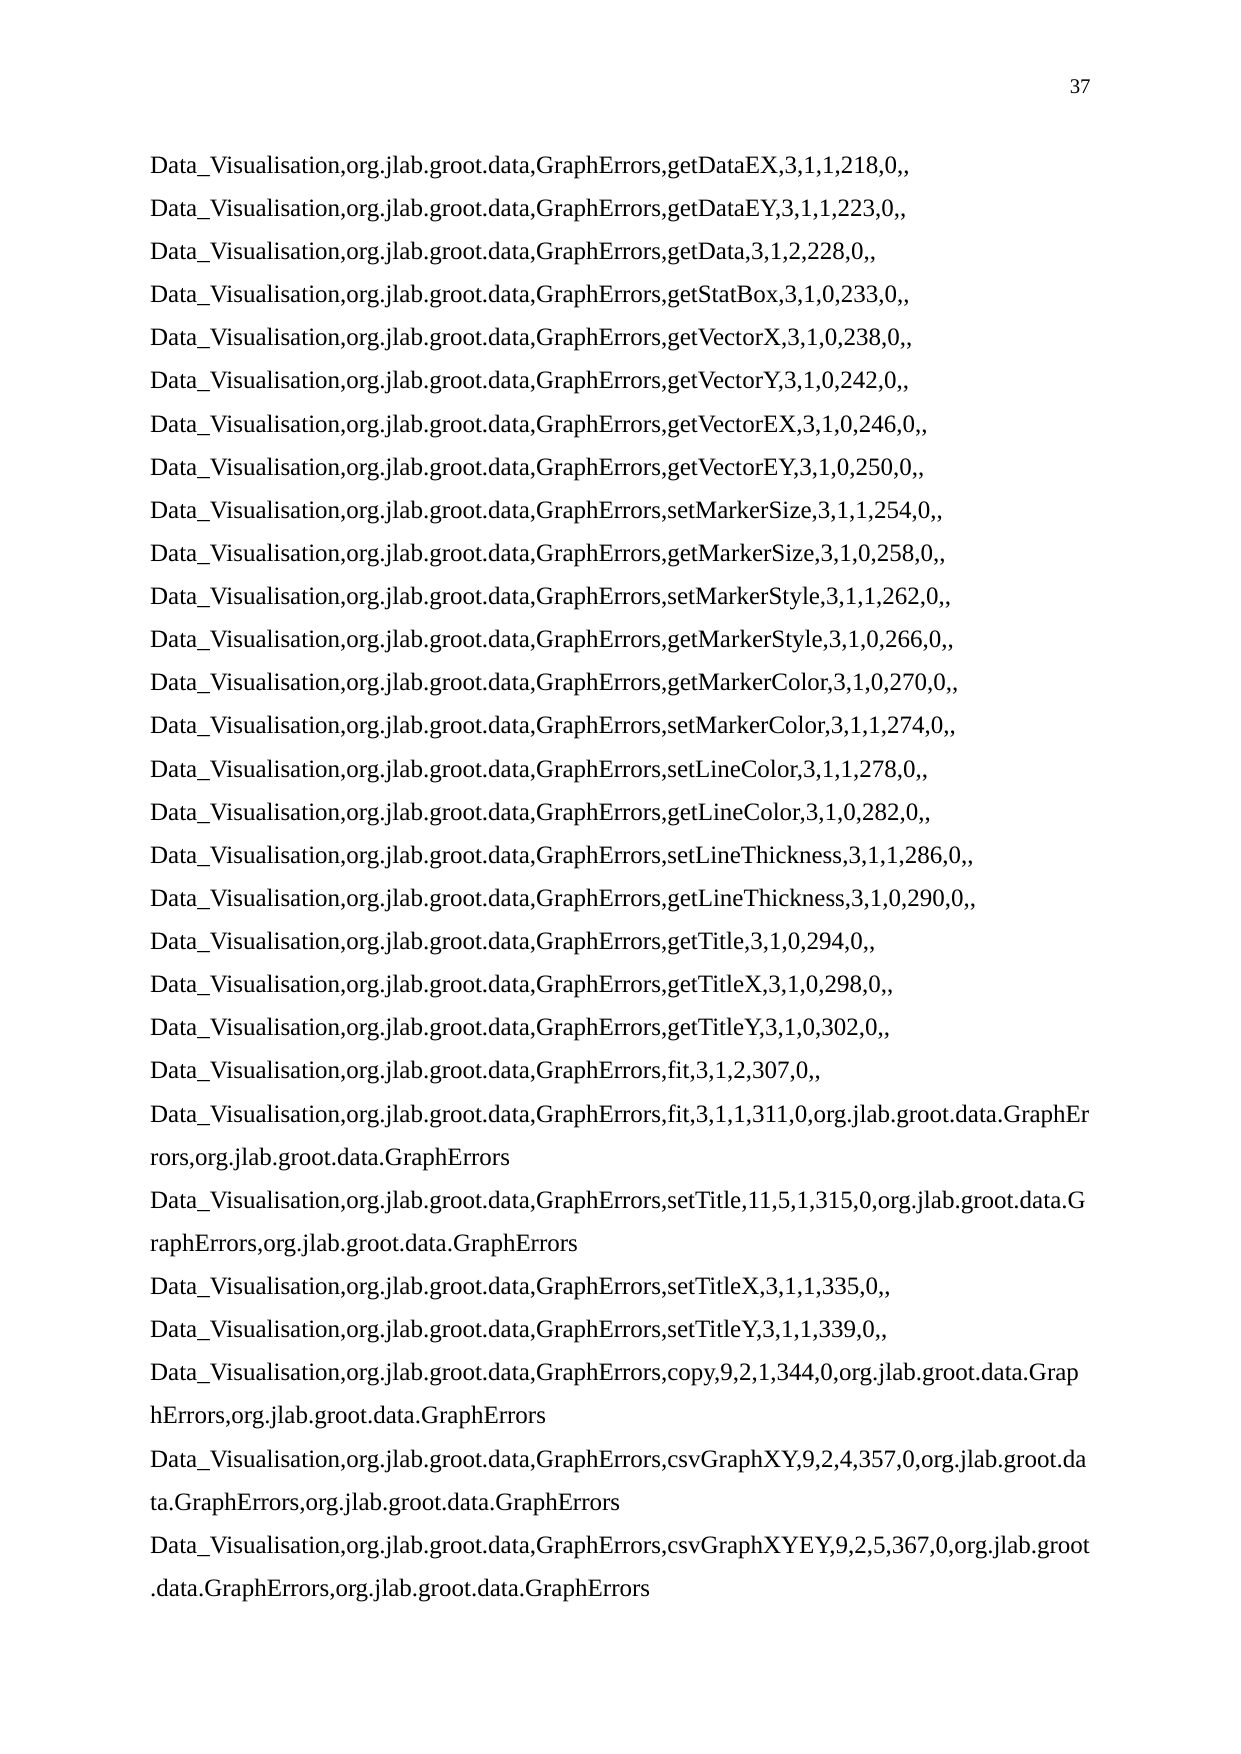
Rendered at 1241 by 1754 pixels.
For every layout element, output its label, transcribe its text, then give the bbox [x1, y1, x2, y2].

text Data_Visualisation,org.jlab.groot.data,GraphErrors,getLineThickness,3,1,0,290,0,, [150, 883, 1090, 912]
text Data_Visualisation,org.jlab.groot.data,GraphErrors,copy,9,2,1,344,0,org.jlab.groot.data.GraphErrors,org.jlab.groot.data.GraphErrors [150, 1357, 1090, 1429]
text Data_Visualisation,org.jlab.groot.data,GraphErrors,getMarkerStyle,3,1,0,266,0,, [150, 624, 1090, 653]
text Data_Visualisation,org.jlab.groot.data,GraphErrors,setLineThickness,3,1,1,286,0,, [150, 840, 1090, 869]
text Data_Visualisation,org.jlab.groot.data,GraphErrors,getMarkerColor,3,1,0,270,0,, [150, 667, 1090, 696]
text Data_Visualisation,org.jlab.groot.data,GraphErrors,setMarkerStyle,3,1,1,262,0,, [150, 581, 1090, 610]
text Data_Visualisation,org.jlab.groot.data,GraphErrors,getVectorEY,3,1,0,250,0,, [150, 452, 1090, 481]
text Data_Visualisation,org.jlab.groot.data,GraphErrors,getStatBox,3,1,0,233,0,, [150, 279, 1090, 308]
text Data_Visualisation,org.jlab.groot.data,GraphErrors,getMarkerSize,3,1,0,258,0,, [150, 538, 1090, 567]
text Data_Visualisation,org.jlab.groot.data,GraphErrors,getData,3,1,2,228,0,, [150, 236, 1090, 265]
text Data_Visualisation,org.jlab.groot.data,GraphErrors,getTitle,3,1,0,294,0,, [150, 926, 1090, 955]
text Data_Visualisation,org.jlab.groot.data,GraphErrors,setTitleY,3,1,1,339,0,, [150, 1314, 1090, 1343]
text Data_Visualisation,org.jlab.groot.data,GraphErrors,setMarkerColor,3,1,1,274,0,, [150, 711, 1090, 739]
text Data_Visualisation,org.jlab.groot.data,GraphErrors,fit,3,1,2,307,0,, [150, 1056, 1090, 1084]
text Data_Visualisation,org.jlab.groot.data,GraphErrors,getDataEY,3,1,1,223,0,, [150, 193, 1090, 222]
text Data_Visualisation,org.jlab.groot.data,GraphErrors,getTitleX,3,1,0,298,0,, [150, 969, 1090, 998]
text Data_Visualisation,org.jlab.groot.data,GraphErrors,fit,3,1,1,311,0,org.jlab.groot.data.GraphErrors,org.jlab.groot.data.GraphErrors [150, 1099, 1090, 1171]
text Data_Visualisation,org.jlab.groot.data,GraphErrors,getVectorEX,3,1,0,246,0,, [150, 409, 1090, 437]
text Data_Visualisation,org.jlab.groot.data,GraphErrors,csvGraphXYEY,9,2,5,367,0,org.jlab.groot.data.GraphErrors,org.jlab.groot.data.GraphErrors [150, 1530, 1090, 1602]
text Data_Visualisation,org.jlab.groot.data,GraphErrors,getLineColor,3,1,0,282,0,, [150, 797, 1090, 826]
text Data_Visualisation,org.jlab.groot.data,GraphErrors,setMarkerSize,3,1,1,254,0,, [150, 495, 1090, 524]
text Data_Visualisation,org.jlab.groot.data,GraphErrors,csvGraphXY,9,2,4,357,0,org.jlab.groot.data.GraphErrors,org.jlab.groot.data.GraphErrors [150, 1444, 1090, 1516]
text Data_Visualisation,org.jlab.groot.data,GraphErrors,getVectorX,3,1,0,238,0,, [150, 322, 1090, 351]
text Data_Visualisation,org.jlab.groot.data,GraphErrors,setLineColor,3,1,1,278,0,, [150, 754, 1090, 782]
text Data_Visualisation,org.jlab.groot.data,GraphErrors,setTitleX,3,1,1,335,0,, [150, 1271, 1090, 1300]
text Data_Visualisation,org.jlab.groot.data,GraphErrors,setTitle,11,5,1,315,0,org.jlab.groot.data.GraphErrors,org.jlab.groot.data.GraphErrors [150, 1185, 1090, 1257]
text Data_Visualisation,org.jlab.groot.data,GraphErrors,getTitleY,3,1,0,302,0,, [150, 1012, 1090, 1041]
text Data_Visualisation,org.jlab.groot.data,GraphErrors,getVectorY,3,1,0,242,0,, [150, 366, 1090, 394]
text Data_Visualisation,org.jlab.groot.data,GraphErrors,getDataEX,3,1,1,218,0,, [150, 150, 1090, 179]
